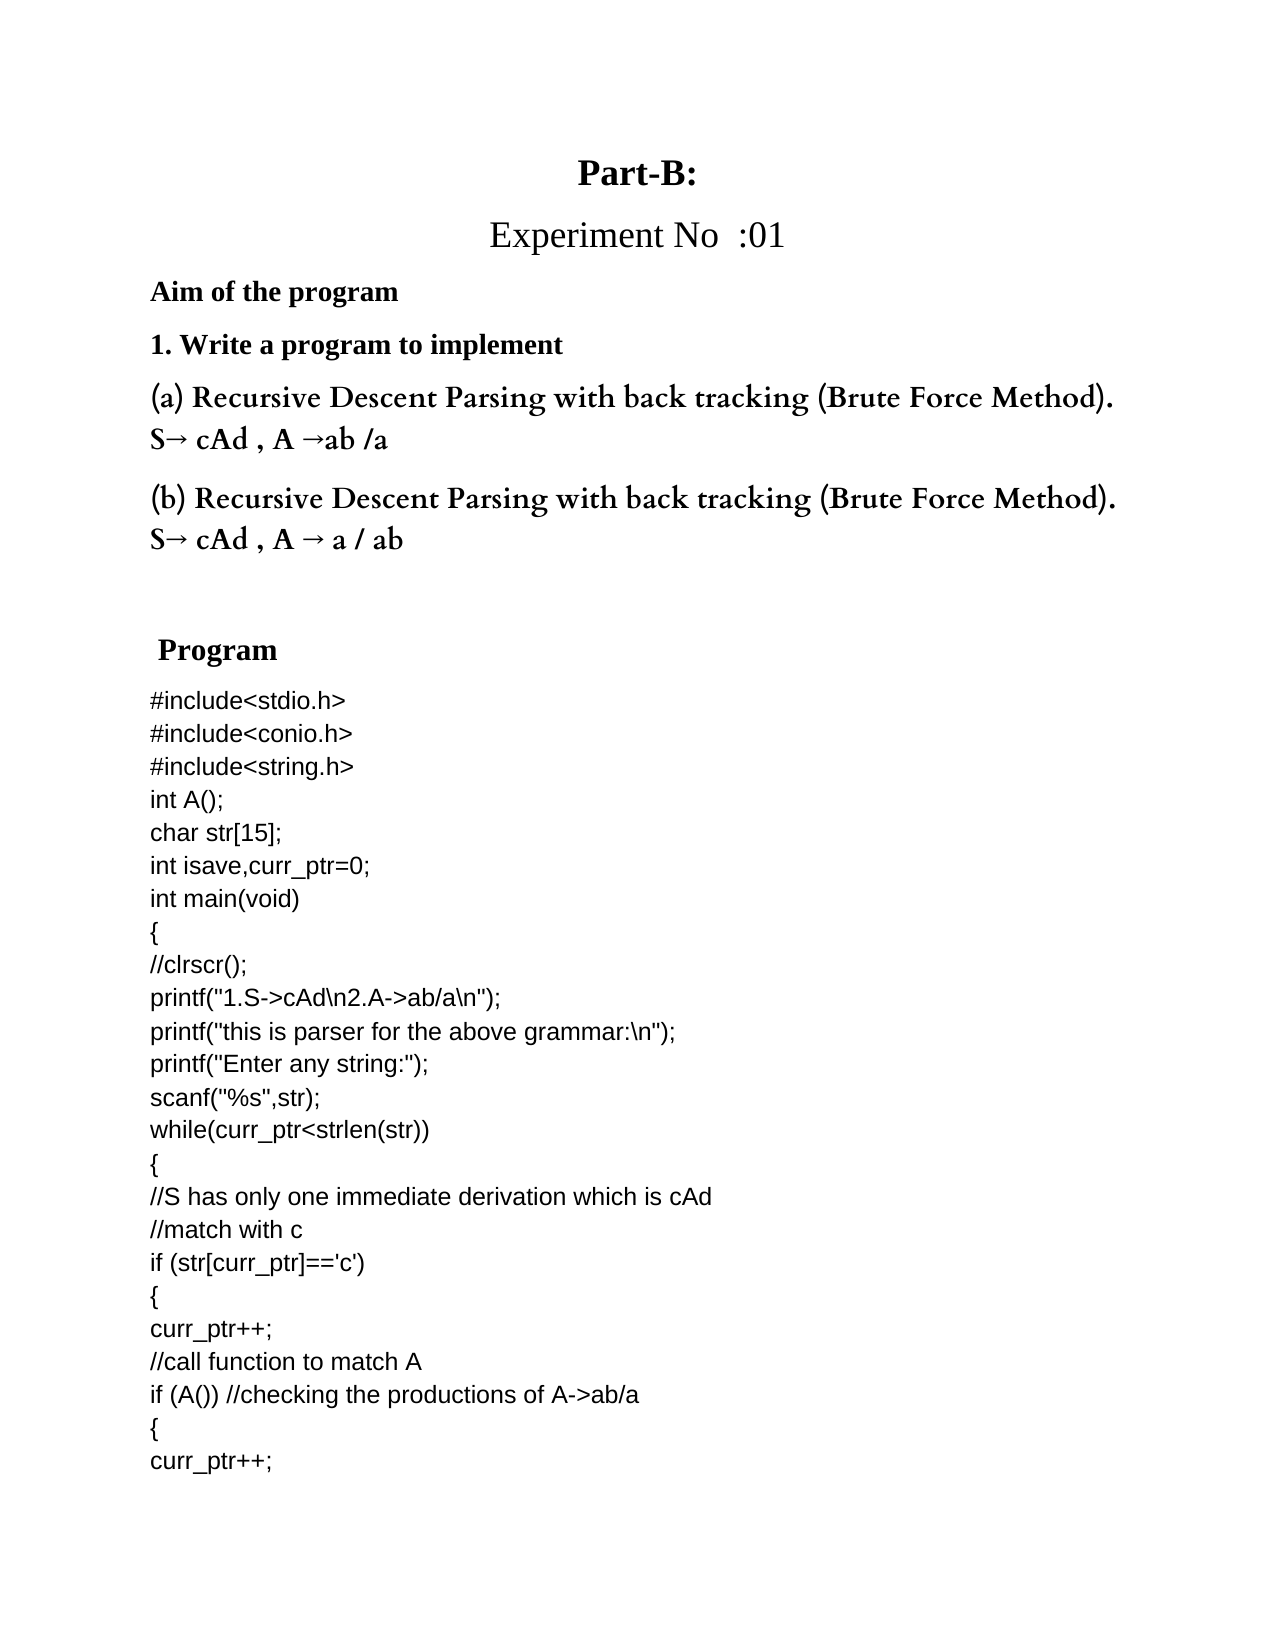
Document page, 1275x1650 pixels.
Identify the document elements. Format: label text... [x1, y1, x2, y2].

text { [150, 1413, 1125, 1441]
text Part-B: [150, 150, 1125, 193]
text scanf("%s",str); [150, 1082, 1125, 1111]
text { [150, 917, 1125, 946]
text printf("1.S->cAd\n2.A->ab/a\n"); [150, 983, 1125, 1012]
text if (str[curr_ptr]=='c') [150, 1248, 1125, 1276]
text 1. Write a program to implement [150, 327, 1125, 360]
text Aim of the program [150, 274, 1125, 308]
text #include<string.h> [150, 752, 1125, 781]
text char str[15]; [150, 818, 1125, 847]
text (a) Recursive Descent Parsing with back tracking (Brute Force Method). S→ cAd , A →ab /a [150, 379, 1125, 460]
text (b) Recursive Descent Parsing with back tracking (Brute Force Method). S→ cAd , A → a / ab [150, 479, 1125, 560]
text //call function to match A [150, 1347, 1125, 1375]
text { [150, 1148, 1125, 1177]
text { [150, 1281, 1125, 1309]
text int A(); [150, 785, 1125, 814]
text #include<conio.h> [150, 719, 1125, 748]
text Experiment No :01 [150, 212, 1125, 255]
text if (A()) //checking the productions of A->ab/a [150, 1380, 1125, 1408]
text printf("this is parser for the above grammar:\n"); [150, 1016, 1125, 1045]
text curr_ptr++; [150, 1446, 1125, 1474]
text printf("Enter any string:"); [150, 1049, 1125, 1078]
text //clrscr(); [150, 950, 1125, 979]
text int isave,curr_ptr=0; [150, 851, 1125, 880]
text Program [150, 632, 1125, 667]
text int main(void) [150, 884, 1125, 913]
text #include<stdio.h> [150, 686, 1125, 715]
text //S has only one immediate derivation which is cAd [150, 1182, 1125, 1210]
text //match with c [150, 1214, 1125, 1243]
text while(curr_ptr<strlen(str)) [150, 1116, 1125, 1144]
text curr_ptr++; [150, 1314, 1125, 1342]
